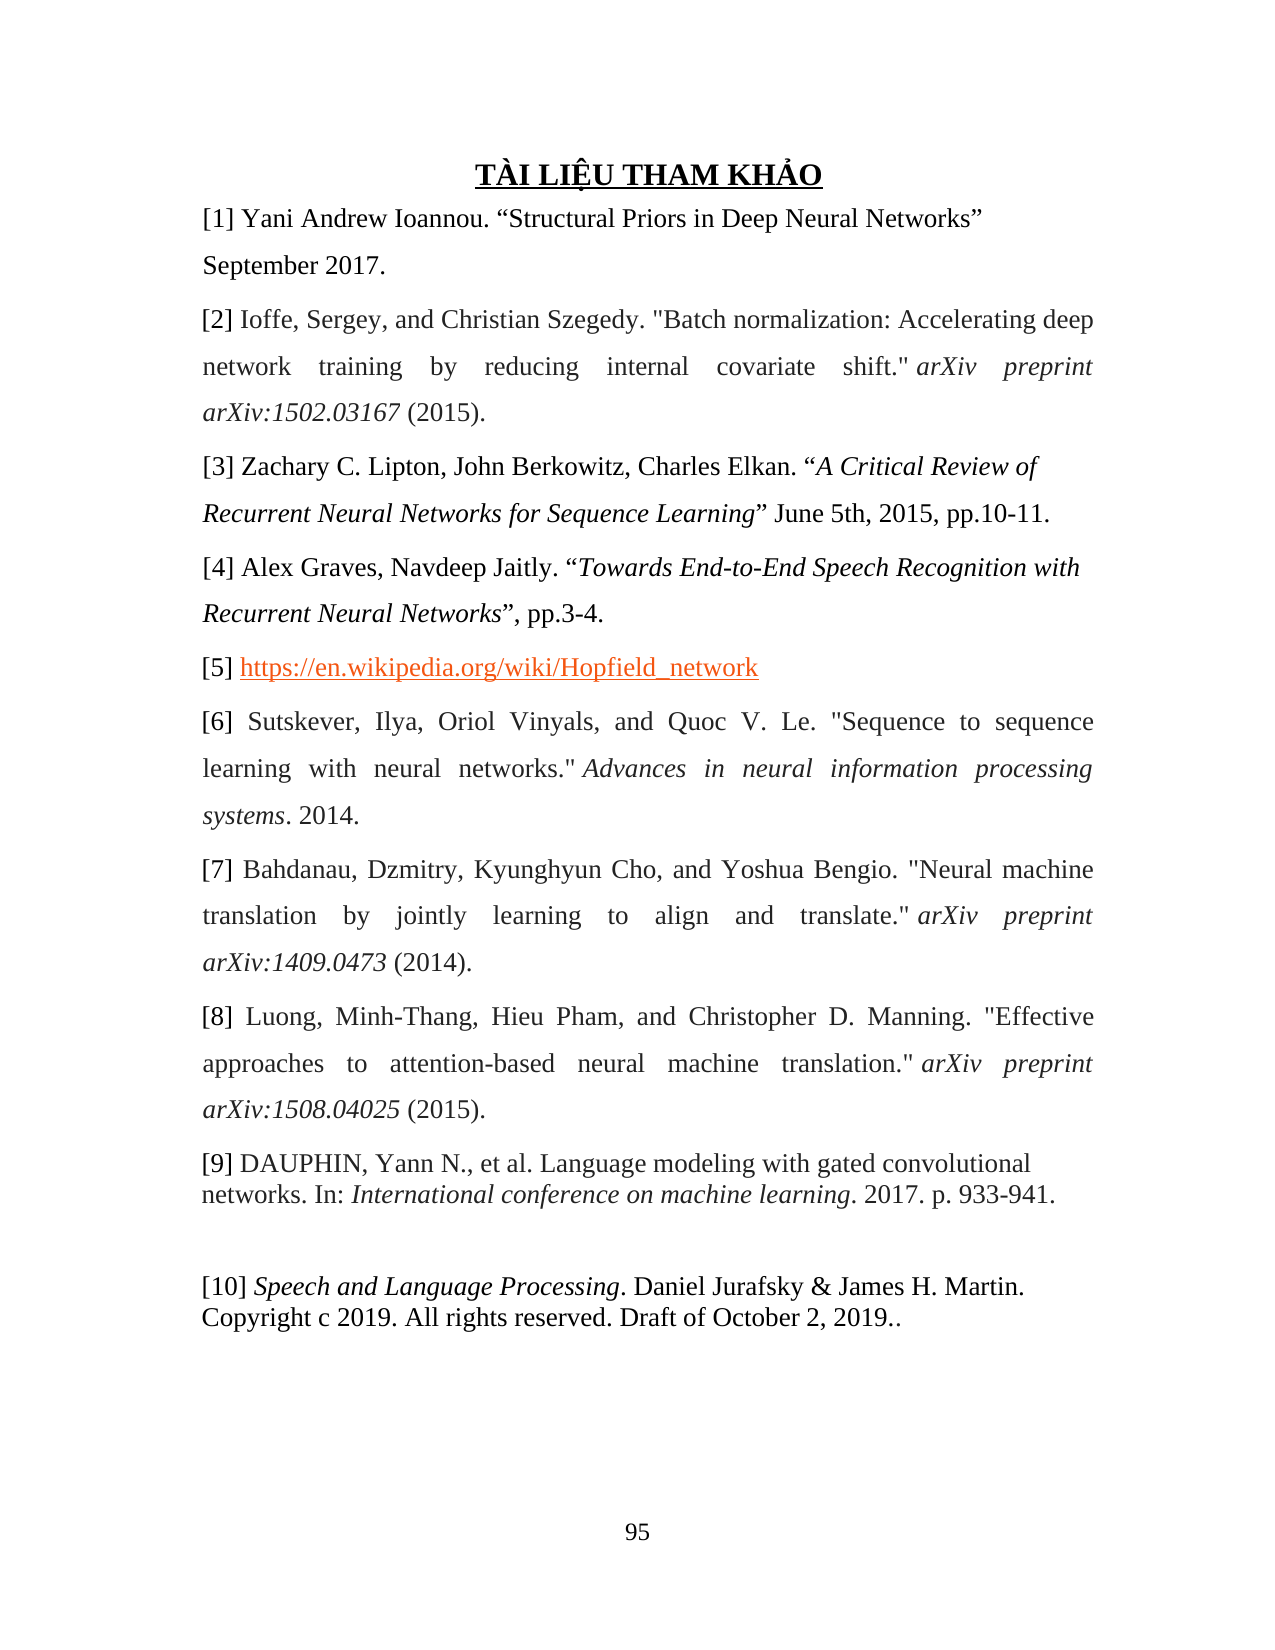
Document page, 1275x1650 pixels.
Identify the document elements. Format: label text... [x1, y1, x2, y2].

text [1] Yani Andrew Ioannou. “Structural Priors in Deep Neural Networks” September 2017. [202, 202, 1095, 280]
text [7] Bahdanau, Dzmitry, Kyunghyun Cho, and Yoshua Bengio. "Neural machine translation by jointly learning to align and translate." arXiv preprint arXiv:1409.0473 (2014). [201, 853, 1095, 977]
text [8] Luong, Minh-Thang, Hieu Pham, and Christopher D. Manning. "Effective approaches to attention-based neural machine translation." arXiv preprint arXiv:1508.04025 (2015). [201, 1000, 1095, 1124]
text [5] https://en.wikipedia.org/wiki/Hopfield_network [201, 651, 1095, 683]
subtitle TÀI LIỆU THAM KHẢO [202, 156, 1095, 192]
text [6] Sutskever, Ilya, Oriol Vinyals, and Quoc V. Le. "Sequence to sequence learning with neural networks." Advances in neural information processing systems. 2014. [201, 705, 1095, 830]
text [9] DAUPHIN, Yann N., et al. Language modeling with gated convolutional networks. In: International conference on machine learning. 2017. p. 933-941. [201, 1147, 1125, 1209]
text [10] Speech and Language Processing. Daniel Jurafsky & James H. Martin. Copyright c 2019. All rights reserved. Draft of October 2, 2019.. [201, 1270, 1125, 1332]
text [3] Zachary C. Lipton, John Berkowitz, Charles Elkan. “A Critical Review of Recurrent Neural Networks for Sequence Learning” June 5th, 2015, pp.10-11. [202, 450, 1095, 528]
text [4] Alex Graves, Navdeep Jaitly. “Towards End-to-End Speech Recognition with Recurrent Neural Networks”, pp.3-4. [202, 551, 1095, 629]
text [2] Ioffe, Sergey, and Christian Szegedy. "Batch normalization: Accelerating deep network training by reducing internal covariate shift." arXiv preprint arXiv:1502.03167 (2015). [201, 303, 1095, 427]
